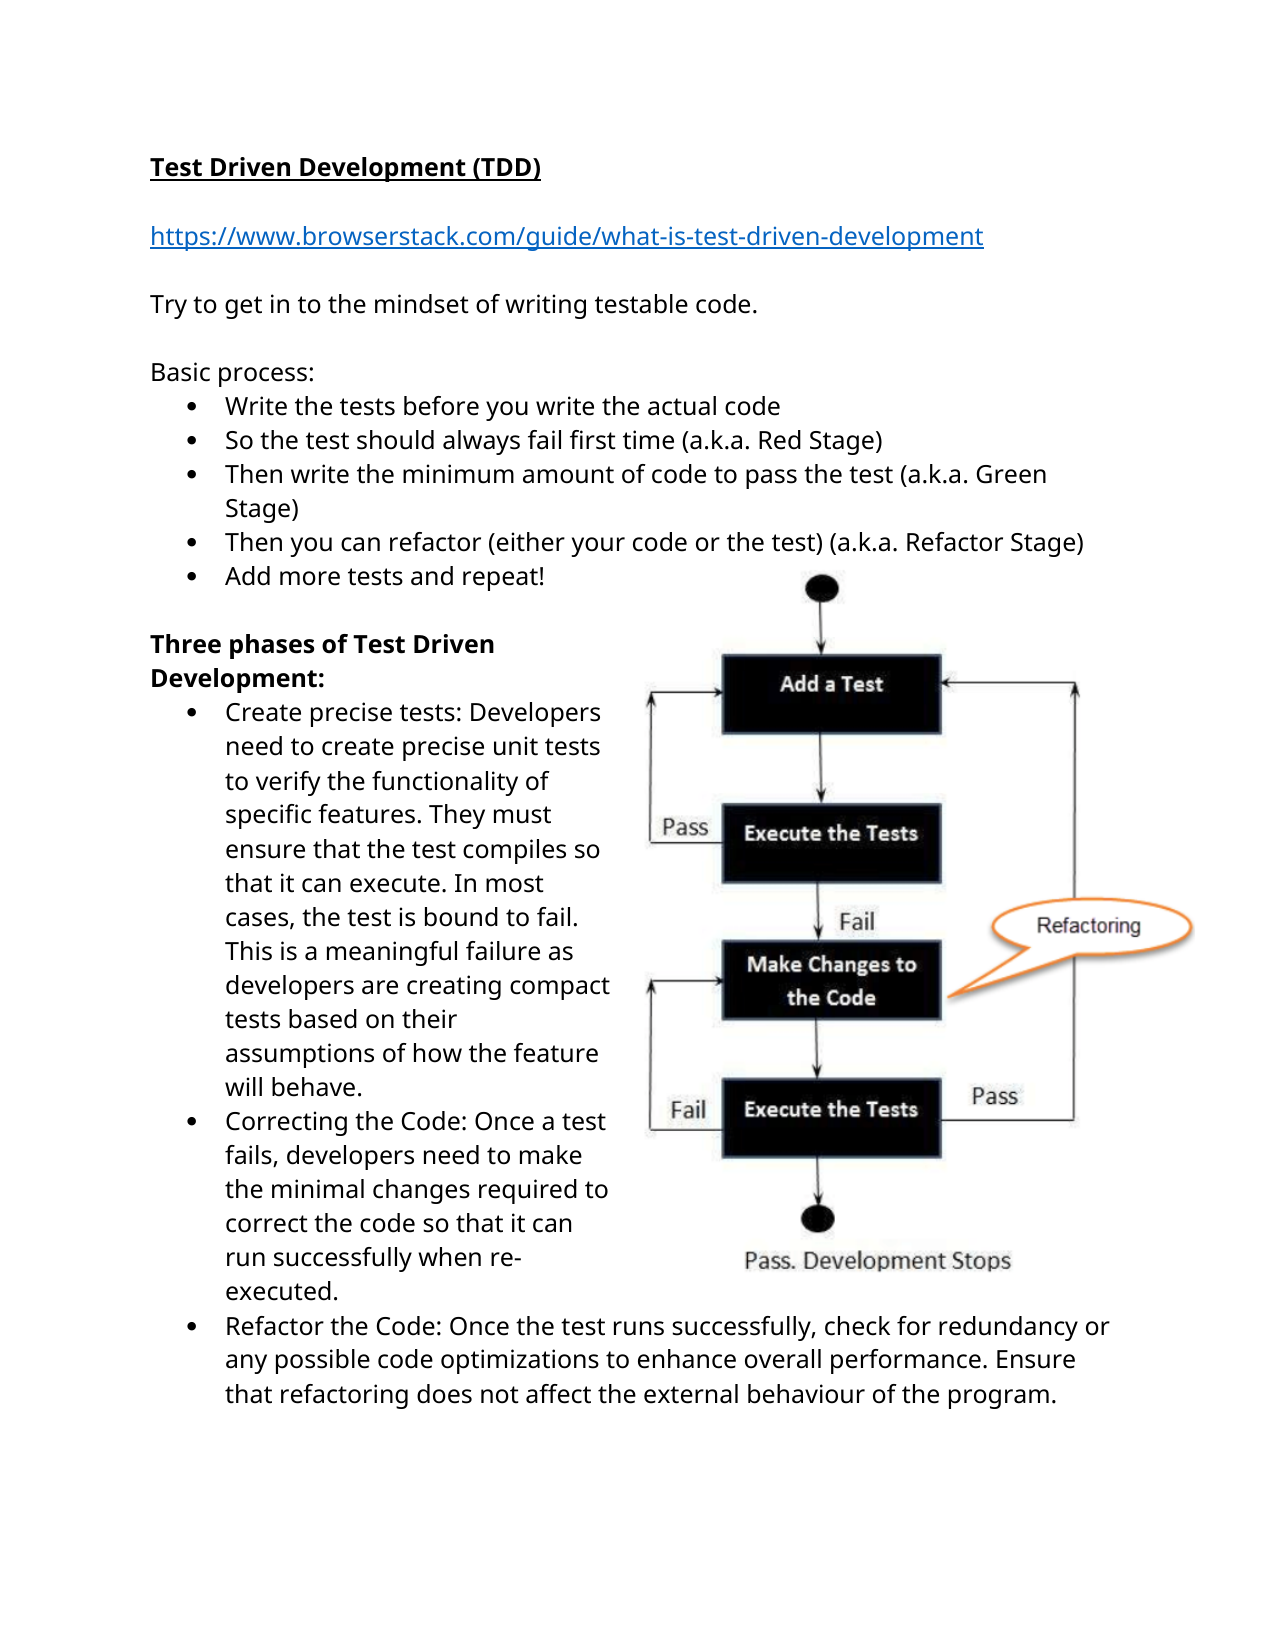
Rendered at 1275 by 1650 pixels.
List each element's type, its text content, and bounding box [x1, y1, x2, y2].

list Correcting the Code: Once a test fails, developers need to make the minimal changes required to correct the code so that it can run successfully when re-executed. [187, 1104, 1125, 1308]
list Then you can refactor (either your code or the test) (a.k.a. Refactor Stage) [187, 525, 1125, 559]
picture [631, 558, 1196, 1278]
text https://www.browserstack.com/guide/what-is-test-driven-development [150, 218, 1125, 252]
list Add more tests and repeat! [187, 559, 631, 593]
list Refactor the Code: Once the test runs successfully, check for redundancy or any possible code optimizations to enhance overall performance. Ensure that refactoring does not affect the external behaviour of the program. [187, 1308, 1125, 1410]
list So the test should always fail first time (a.k.a. Red Stage) [187, 422, 1125, 457]
text Test Driven Development (TDD) [150, 150, 1125, 184]
list Write the tests before you write the actual code [187, 388, 1125, 422]
text Try to get in to the mindset of writing testable code. [150, 286, 1125, 320]
list Create precise tests: Developers need to create precise unit tests to verify the functionality of specific features. They must ensure that the test compiles so that it can execute. In most cases, the test is bound to fail. This is a meaningful failure as developers are creating compact tests based on their assumptions of how the feature will behave. [187, 695, 631, 1104]
text Basic process: [150, 354, 1125, 388]
list Then write the minimum amount of code to pass the test (a.k.a. Green Stage) [187, 457, 1125, 525]
text Three phases of Test Driven Development: [150, 627, 631, 695]
